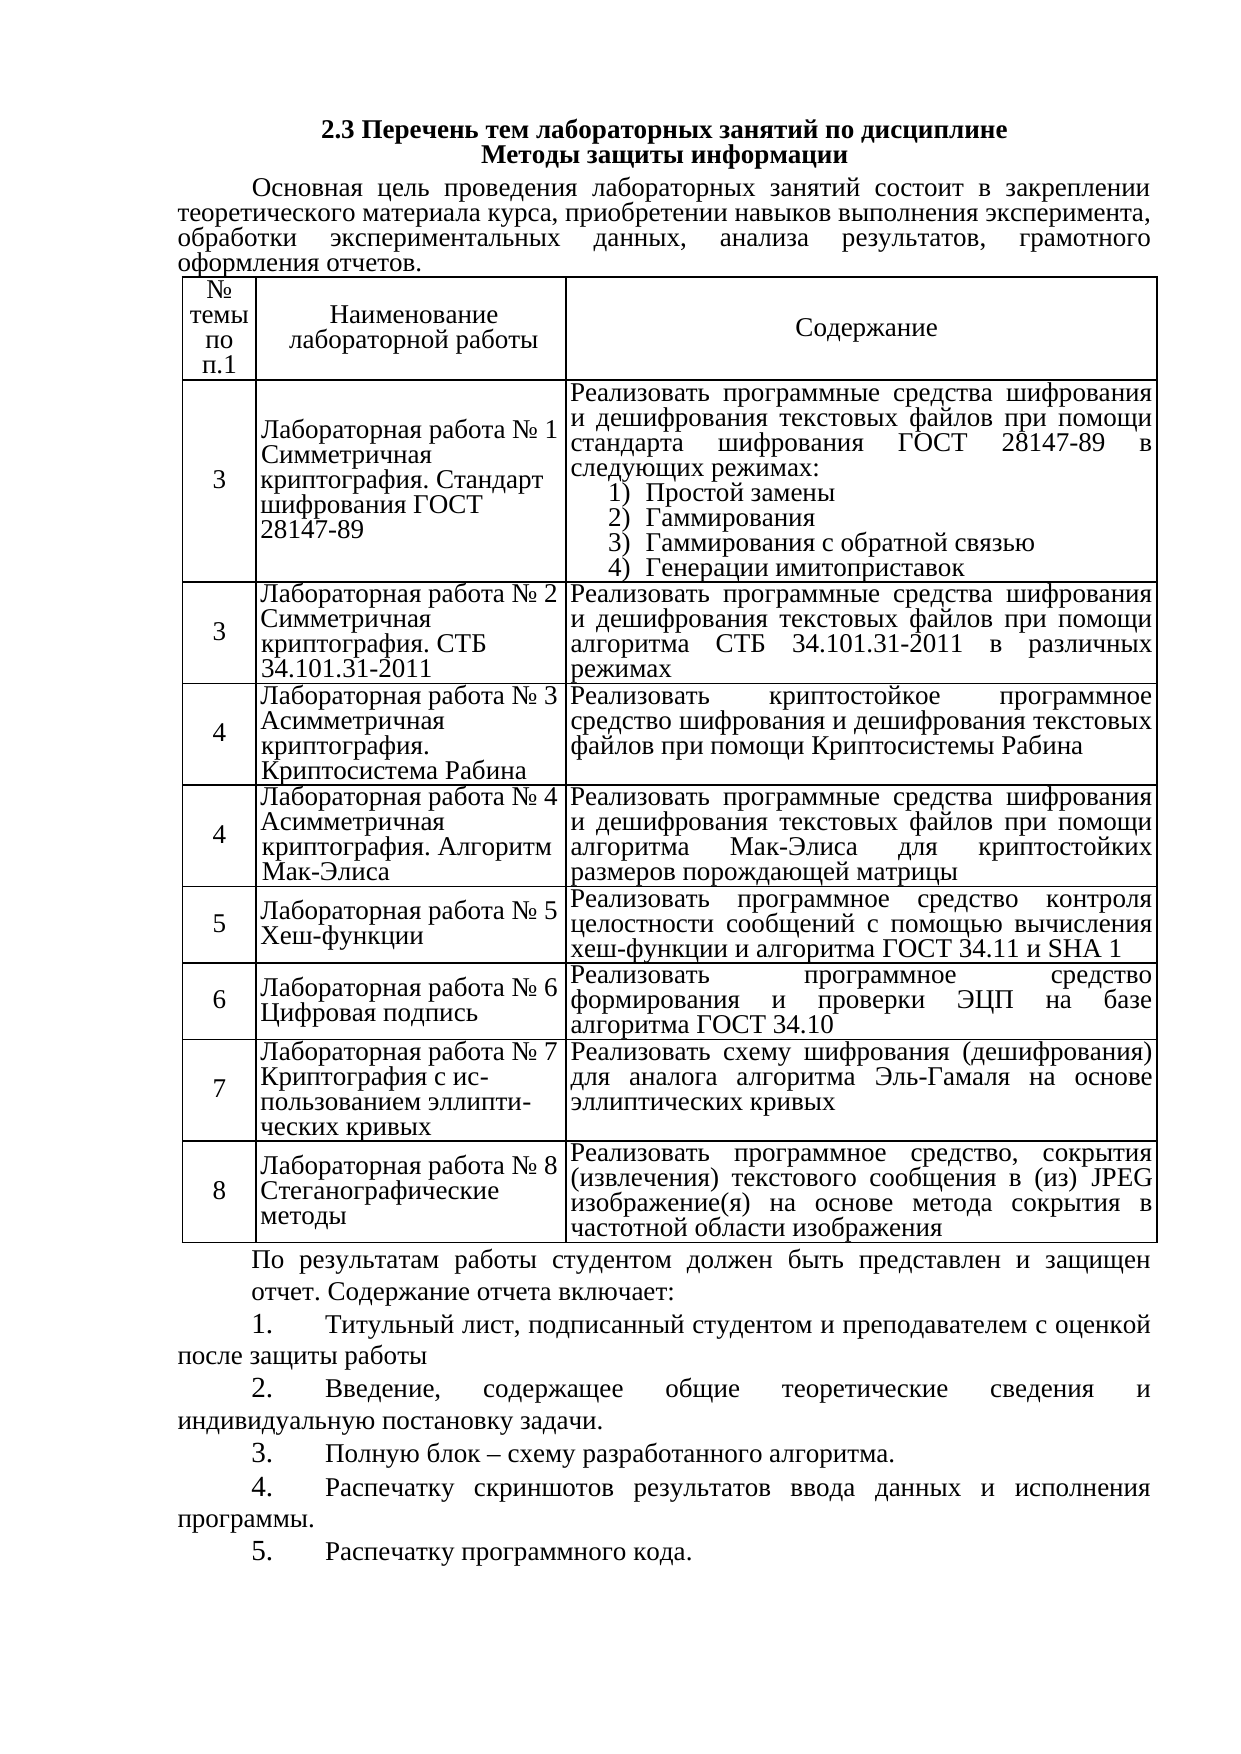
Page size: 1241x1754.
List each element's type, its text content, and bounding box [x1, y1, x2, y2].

table_cell Лабораторная работа № 2 Симметричная криптография. СТБ 34.101.31-2011 [257, 583, 565, 682]
text Основная цель проведения лабораторных занятий состоит в закреплении теоретического материала курса, приобретении навыков выполнения эксперимента, обработки экспериментальных данных, анализа результатов, грамотного оформления отчетов. [177, 176, 1152, 276]
table_cell 7 [183, 1040, 255, 1140]
list Полную блок – схему разработанного алгоритма. [177, 1435, 1152, 1469]
table_cell Лабораторная работа № 5 Хеш-функции [257, 887, 565, 962]
table_cell Реализовать программное средство, сокрытия (извлечения) текстового сообщения в (из) JPEG изображение(я) на основе метода сокрытия в частотной области изображения [567, 1142, 1156, 1242]
table_cell Лабораторная работа № 8 Стеганографические методы [257, 1142, 565, 1242]
table_cell 5 [183, 887, 255, 962]
list Титульный лист, подписанный студентом и преподавателем с оценкой после защиты работы [177, 1306, 1152, 1370]
text По результатам работы студентом должен быть представлен и защищен отчет. Содержание отчета включает: [251, 1243, 1152, 1306]
table_header № темы по п.1 [183, 278, 255, 379]
table_cell Реализовать схему шифрования (дешифрования) для аналога алгоритма Эль-Гамаля на основе эллиптических кривых [567, 1040, 1156, 1140]
table_cell 4 [183, 684, 255, 784]
list Распечатку скриншотов результатов ввода данных и исполнения программы. [177, 1469, 1152, 1533]
list Распечатку программного кода. [177, 1533, 1152, 1567]
table_cell Реализовать программные средства шифрования и дешифрования текстовых файлов при помощи стандарта шифрования ГОСТ 28147-89 в следующих режимах: Простой замены Гаммирования Гаммирования с обратной связью Генерации имитоприставок [567, 381, 1156, 581]
table_cell 3 [183, 381, 255, 581]
table_cell Лабораторная работа № 7 Криптография с использованием эллиптических кривых [257, 1040, 565, 1140]
table_cell Лабораторная работа № 4 Асимметричная криптография. Алгоритм Мак-Элиса [257, 786, 565, 886]
table_cell Реализовать программное средство формирования и проверки ЭЦП на базе алгоритма ГОСТ 34.10 [567, 964, 1156, 1039]
table_cell Реализовать программные средства шифрования и дешифрования текстовых файлов при помощи алгоритма Мак-Элиса для криптостойких размеров порождающей матрицы [567, 786, 1156, 886]
table_cell 4 [183, 786, 255, 886]
text 2.3 Перечень тем лабораторных занятий по дисциплине [177, 118, 1152, 143]
table_header Содержание [567, 278, 1156, 379]
table_cell Лабораторная работа № 1 Симметричная криптография. Стандарт шифрования ГОСТ 28147-89 [257, 381, 565, 581]
table_cell 3 [183, 583, 255, 682]
table_cell 8 [183, 1142, 255, 1242]
table_cell Лабораторная работа № 3 Асимметричная криптография. Криптосистема Рабина [257, 684, 565, 784]
table_header Наименование лабораторной работы [257, 278, 565, 379]
table_cell Реализовать программные средства шифрования и дешифрования текстовых файлов при помощи алгоритма СТБ 34.101.31-2011 в различных режимах [567, 583, 1156, 682]
table_cell Реализовать криптостойкое программное средство шифрования и дешифрования текстовых файлов при помощи Криптосистемы Рабина [567, 684, 1156, 784]
text Методы защиты информации [177, 143, 1152, 168]
table_cell 6 [183, 964, 255, 1039]
table_cell Лабораторная работа № 6 Цифровая подпись [257, 964, 565, 1039]
table_cell Реализовать программное средство контроля целостности сообщений с помощью вычисления хеш-функции и алгоритма ГОСТ 34.11 и SHA 1 [567, 887, 1156, 962]
list Введение, содержащее общие теоретические сведения и индивидуальную постановку задачи. [177, 1370, 1152, 1435]
